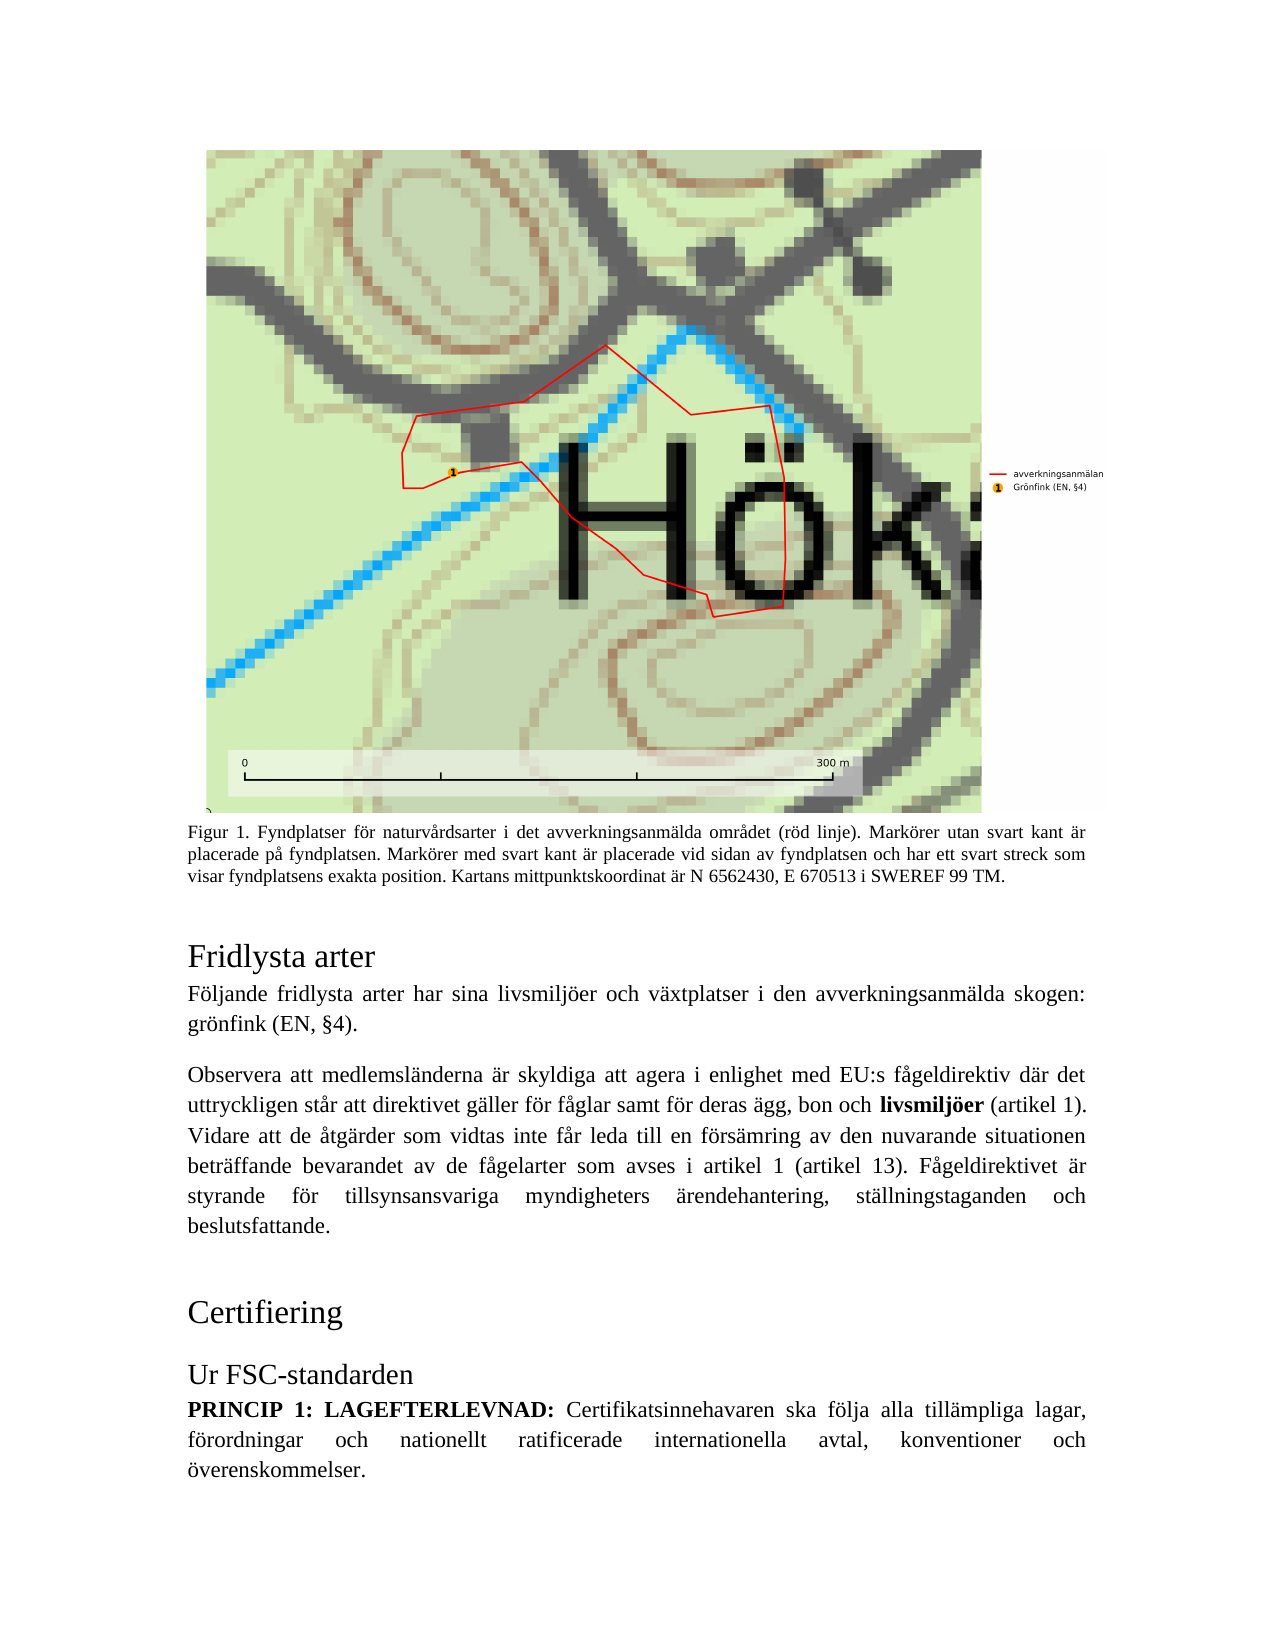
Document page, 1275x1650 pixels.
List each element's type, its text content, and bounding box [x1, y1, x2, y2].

subtitle Certifiering [187, 1293, 1087, 1331]
text PRINCIP 1: LAGEFTERLEVNAD: Certifikatsinnehavaren ska följa alla tillämpliga lagar, förordningar och nationellt ratificerade internationella avtal, konventioner och överenskommelser. [187, 1396, 1087, 1483]
subtitle Ur FSC-standarden [187, 1357, 1087, 1391]
text Följande fridlysta arter har sina livsmiljöer och växtplatser i den avverkningsanmälda skogen: grönfink (EN, §4). [187, 980, 1087, 1037]
picture [206, 150, 1107, 813]
text Observera att medlemsländerna är skyldiga att agera i enlighet med EU:s fågeldirektiv där det uttryckligen står att direktivet gäller för fåglar samt för deras ägg, bon och livsmiljöer (artikel 1). Vidare att de åtgärder som vidtas inte får leda till en försämring av den nuvarande situationen beträffande bevarandet av de fågelarter som avses i artikel 1 (artikel 13). Fågeldirektivet är styrande för tillsynsansvariga myndigheters ärendehantering, ställningstaganden och beslutsfattande. [187, 1061, 1087, 1239]
subtitle Fridlysta arter [187, 936, 1087, 974]
text Figur 1. Fyndplatser för naturvårdsarter i det avverkningsanmälda området (röd linje). Markörer utan svart kant är placerade på fyndplatsen. Markörer med svart kant är placerade vid sidan av fyndplatsen och har ett svart streck som visar fyndplatsens exakta position. Kartans mittpunktskoordinat är N 6562430, E 670513 i SWEREF 99 TM. [187, 821, 1087, 886]
